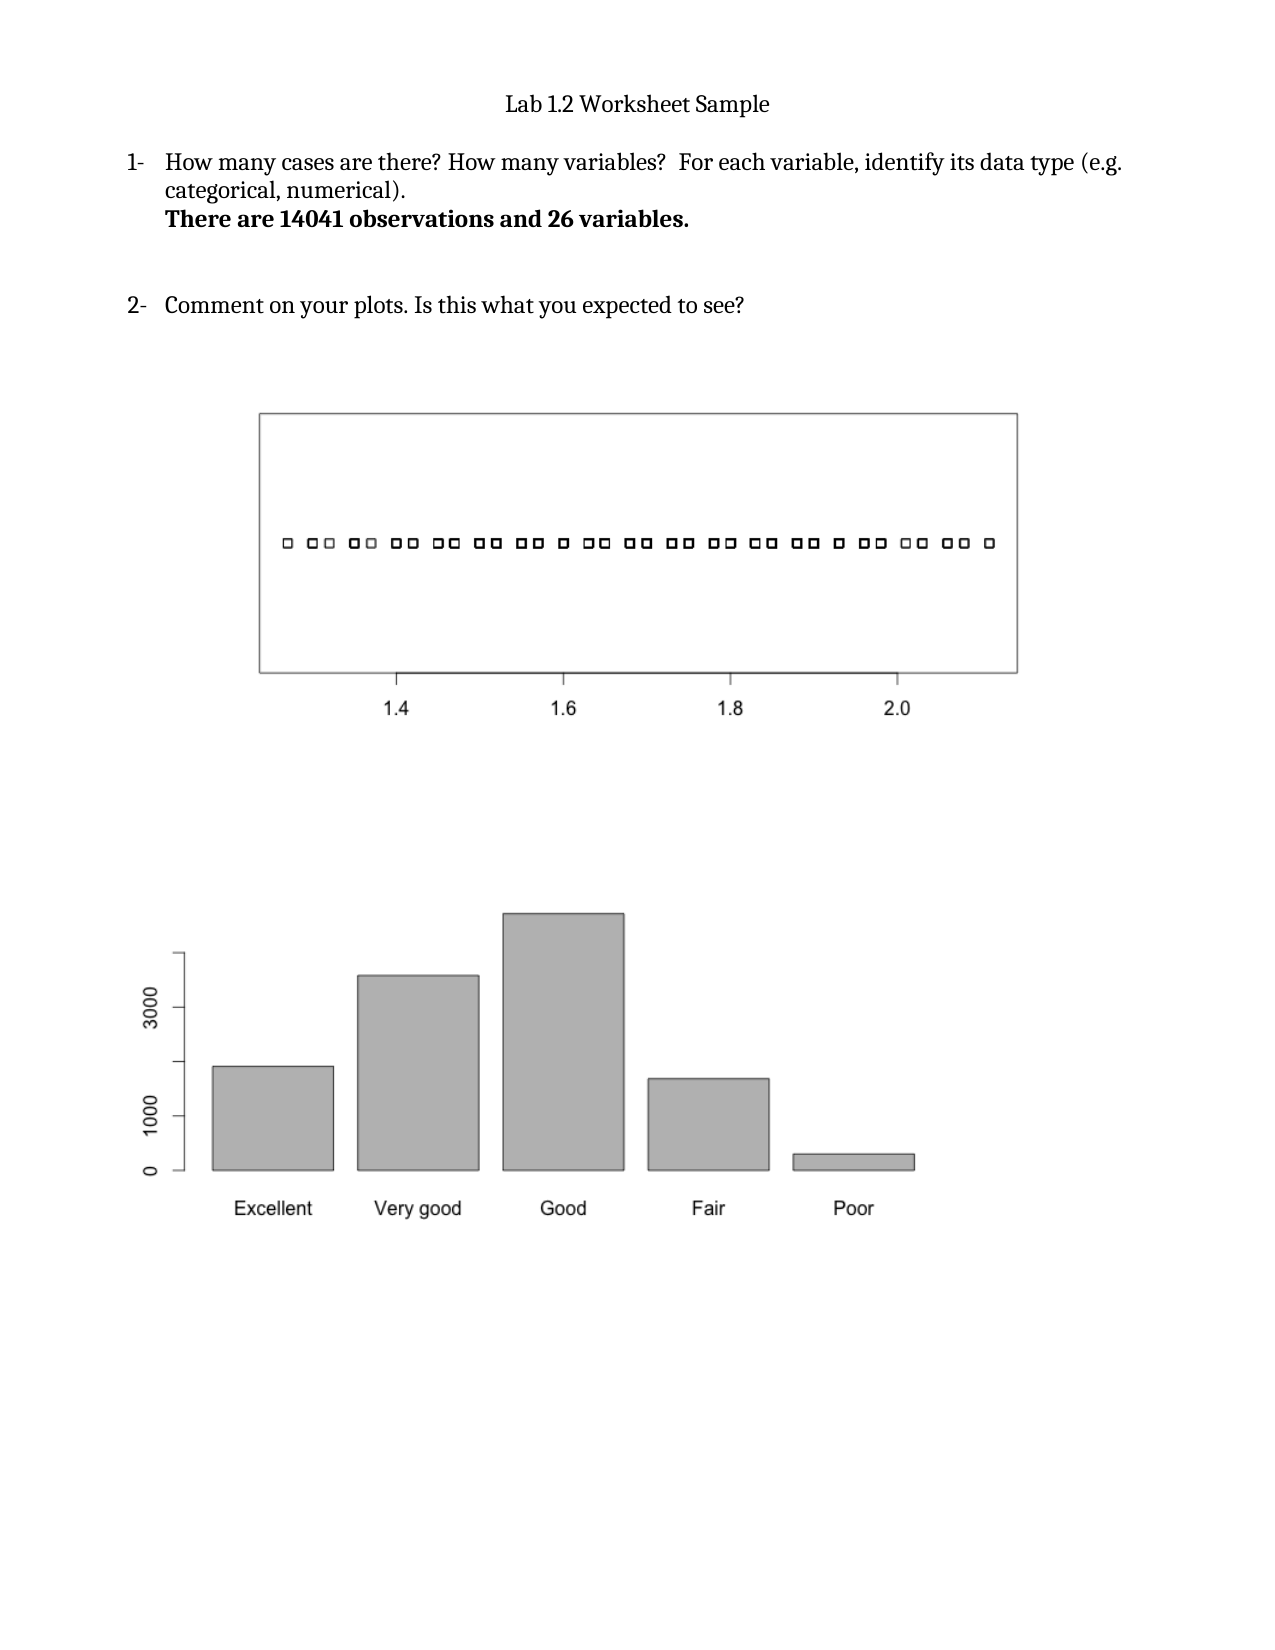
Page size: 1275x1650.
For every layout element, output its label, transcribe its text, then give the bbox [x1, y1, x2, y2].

text There are 14041 observations and 26 variables. [90, 205, 1185, 234]
list How many cases are there? How many variables? For each variable, identify its data type (e.g. categorical, numerical). [127, 147, 1185, 205]
picture [165, 320, 1065, 791]
picture [90, 819, 990, 1291]
text Lab 1.2 Worksheet Sample [90, 90, 1185, 119]
